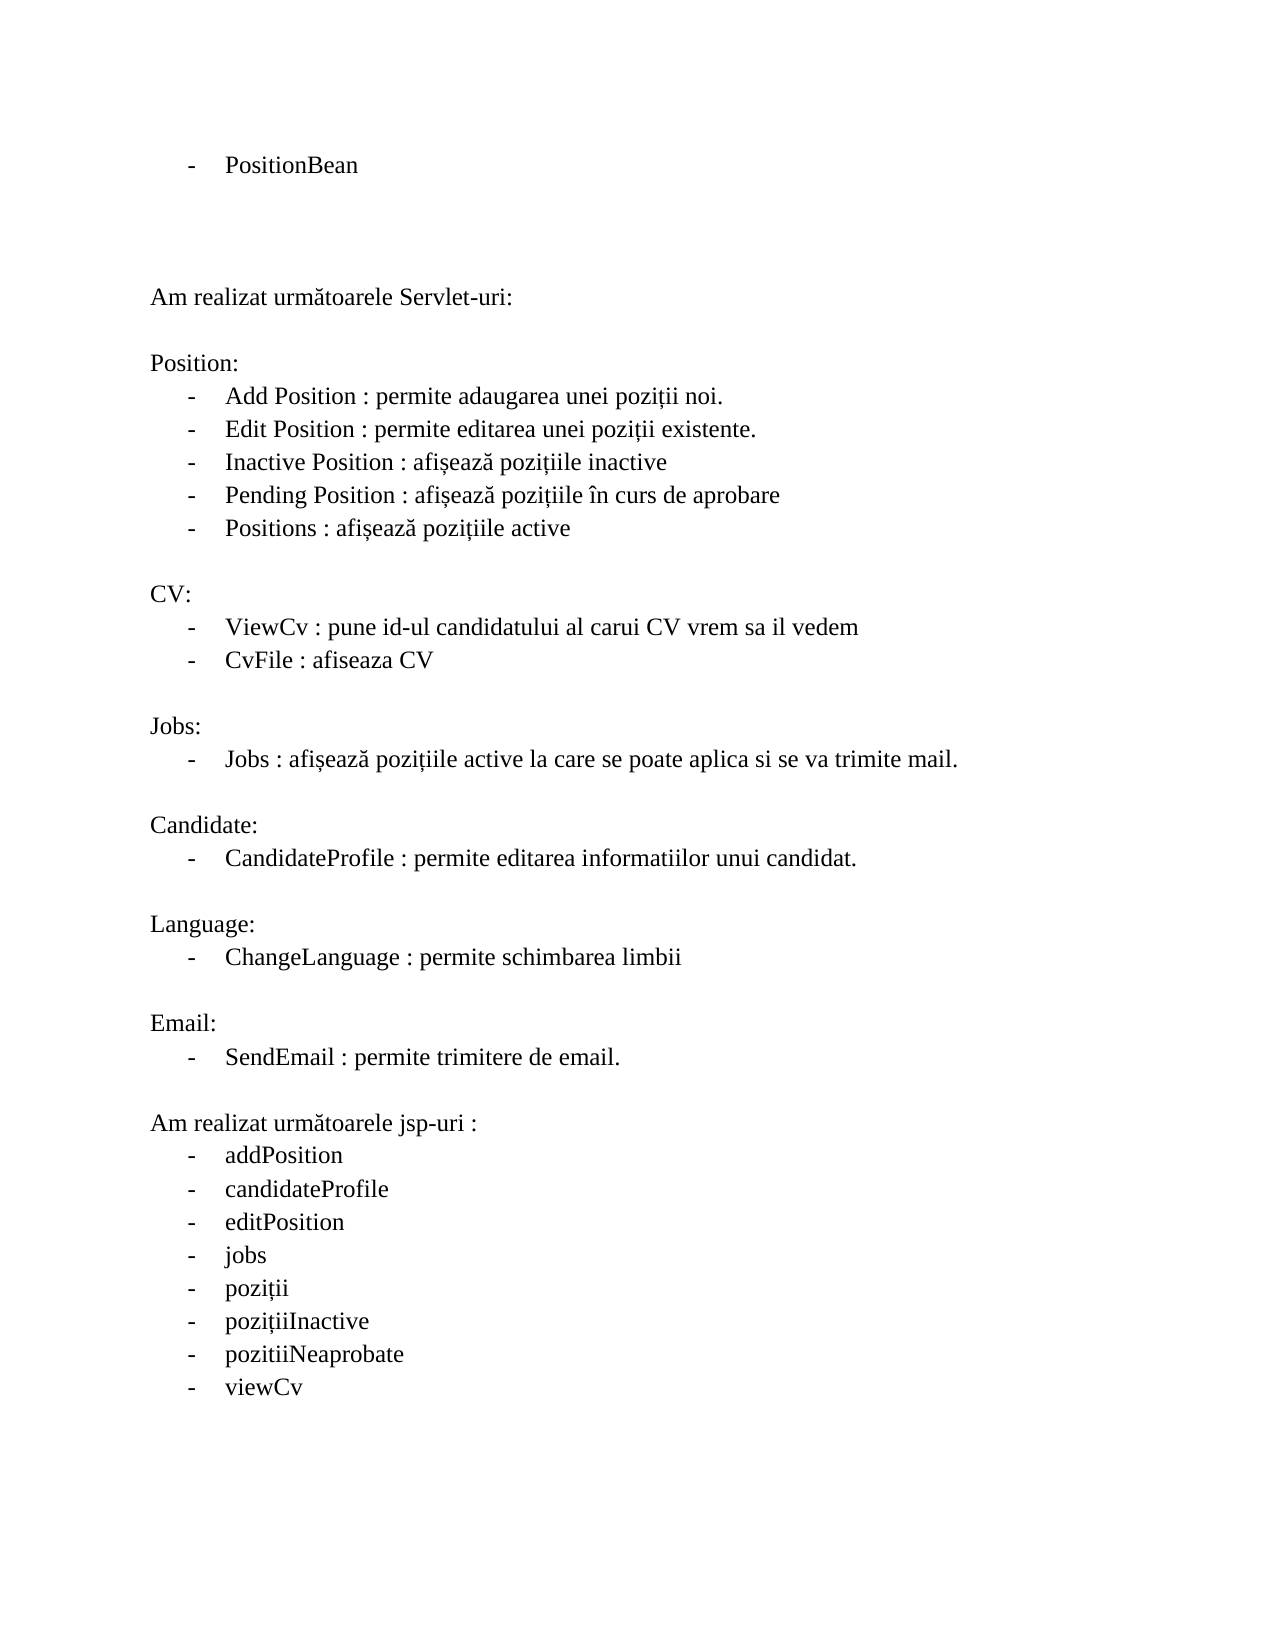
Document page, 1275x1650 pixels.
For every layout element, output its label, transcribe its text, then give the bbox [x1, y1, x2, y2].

list pozițiiInactive [187, 1306, 1125, 1334]
list pozitiiNeaprobate [187, 1339, 1125, 1367]
text Am realizat următoarele jsp-uri : [150, 1108, 1125, 1136]
list ChangeLanguage : permite schimbarea limbii [187, 942, 1125, 971]
list PositionBean [187, 150, 1125, 179]
text Email: [150, 1008, 1125, 1037]
list Add Position : permite adaugarea unei poziții noi. [187, 381, 1125, 410]
text Jobs: [150, 711, 1125, 740]
list ViewCv : pune id-ul candidatului al carui CV vrem sa il vedem [187, 612, 1125, 641]
list editPosition [187, 1207, 1125, 1235]
list viewCv [187, 1372, 1125, 1401]
text Candidate: [150, 810, 1125, 839]
list jobs [187, 1240, 1125, 1268]
list candidateProfile [187, 1174, 1125, 1202]
list Jobs : afișează pozițiile active la care se poate aplica si se va trimite mail. [187, 744, 1125, 773]
text CV: [150, 579, 1125, 608]
list Inactive Position : afișează pozițiile inactive [187, 447, 1125, 476]
list CandidateProfile : permite editarea informatiilor unui candidat. [187, 843, 1125, 872]
list Positions : afișează pozițiile active [187, 513, 1125, 542]
list SendEmail : permite trimitere de email. [187, 1042, 1125, 1070]
list CvFile : afiseaza CV [187, 645, 1125, 674]
list Edit Position : permite editarea unei poziții existente. [187, 414, 1125, 443]
text Language: [150, 909, 1125, 938]
list poziții [187, 1273, 1125, 1301]
text Position: [150, 348, 1125, 377]
list addPosition [187, 1141, 1125, 1169]
list Pending Position : afișează pozițiile în curs de aprobare [187, 480, 1125, 509]
text Am realizat următoarele Servlet-uri: [150, 282, 1125, 311]
